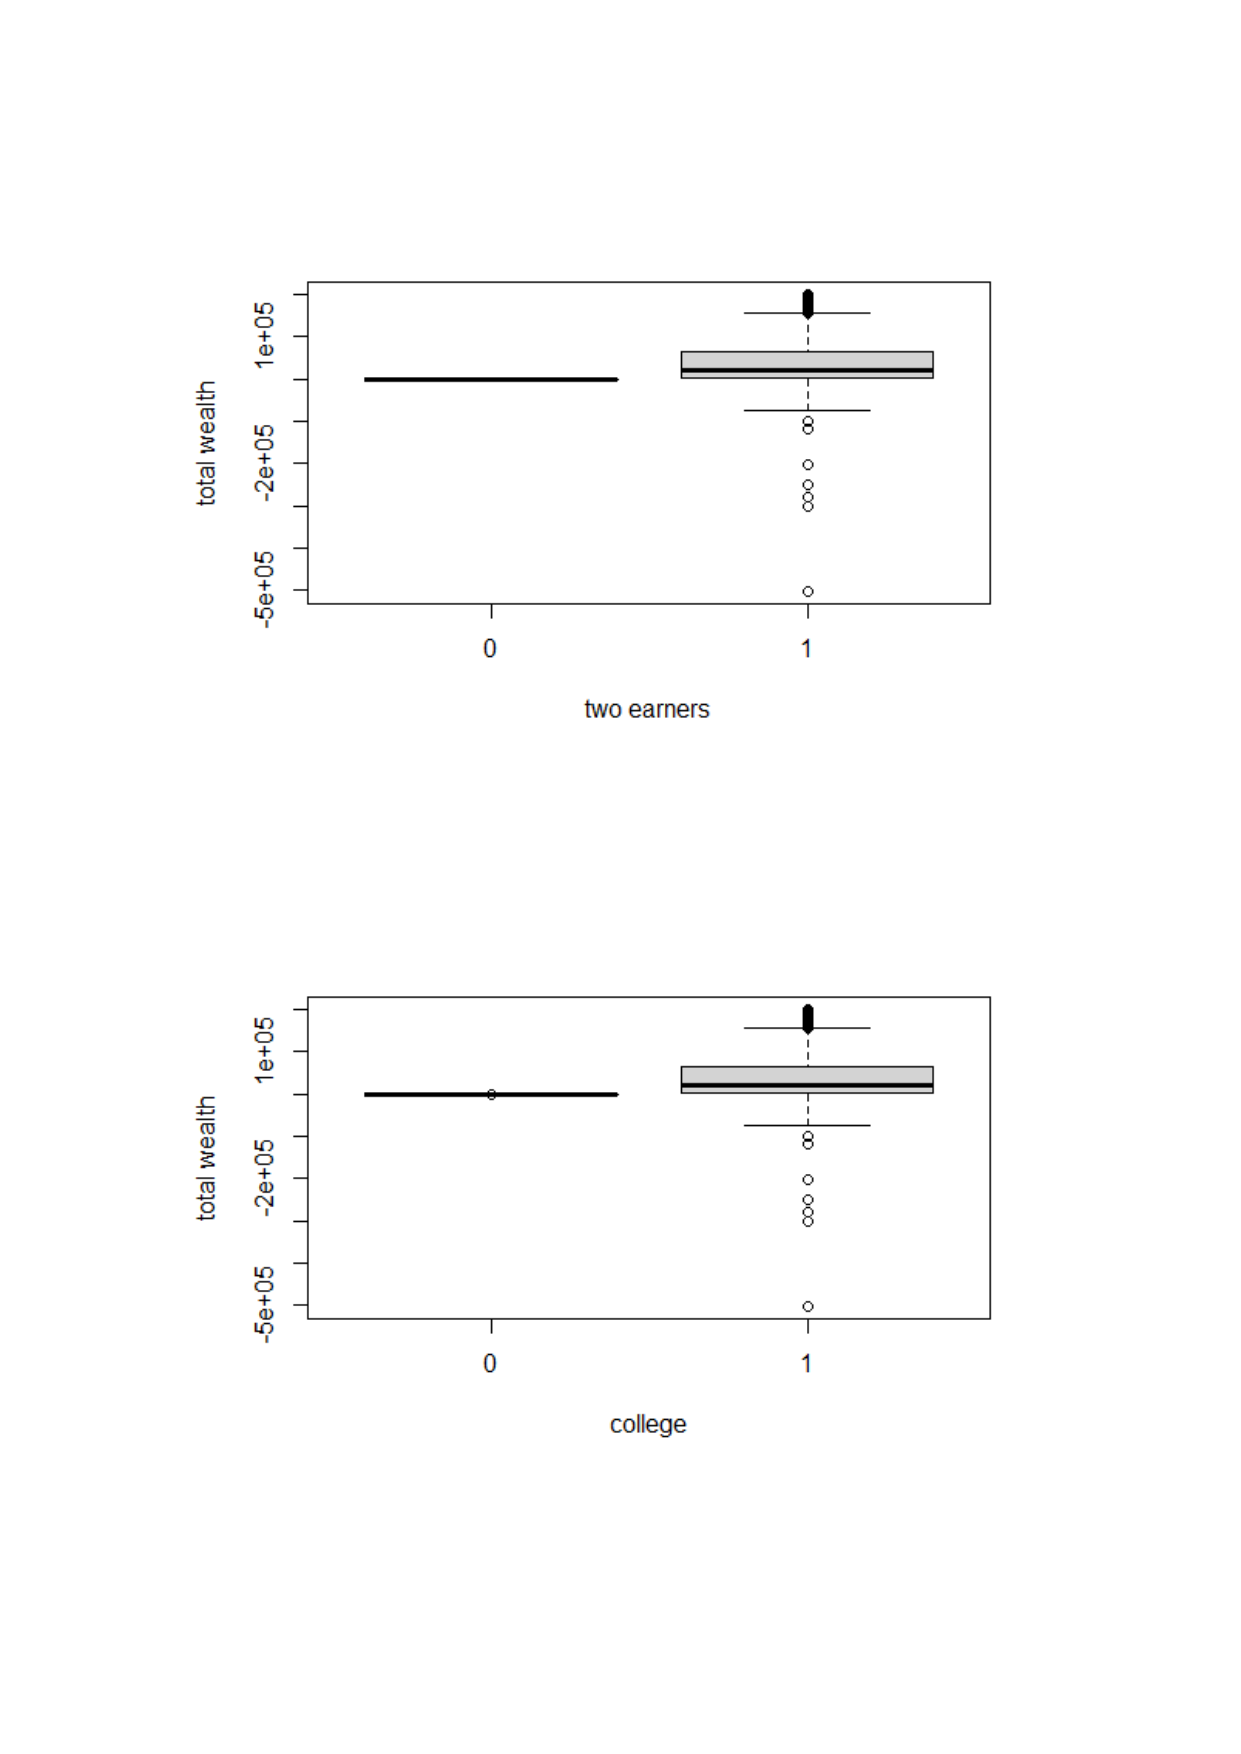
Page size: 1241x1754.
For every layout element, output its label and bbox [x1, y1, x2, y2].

picture [187, 877, 1053, 1470]
picture [187, 162, 1053, 755]
